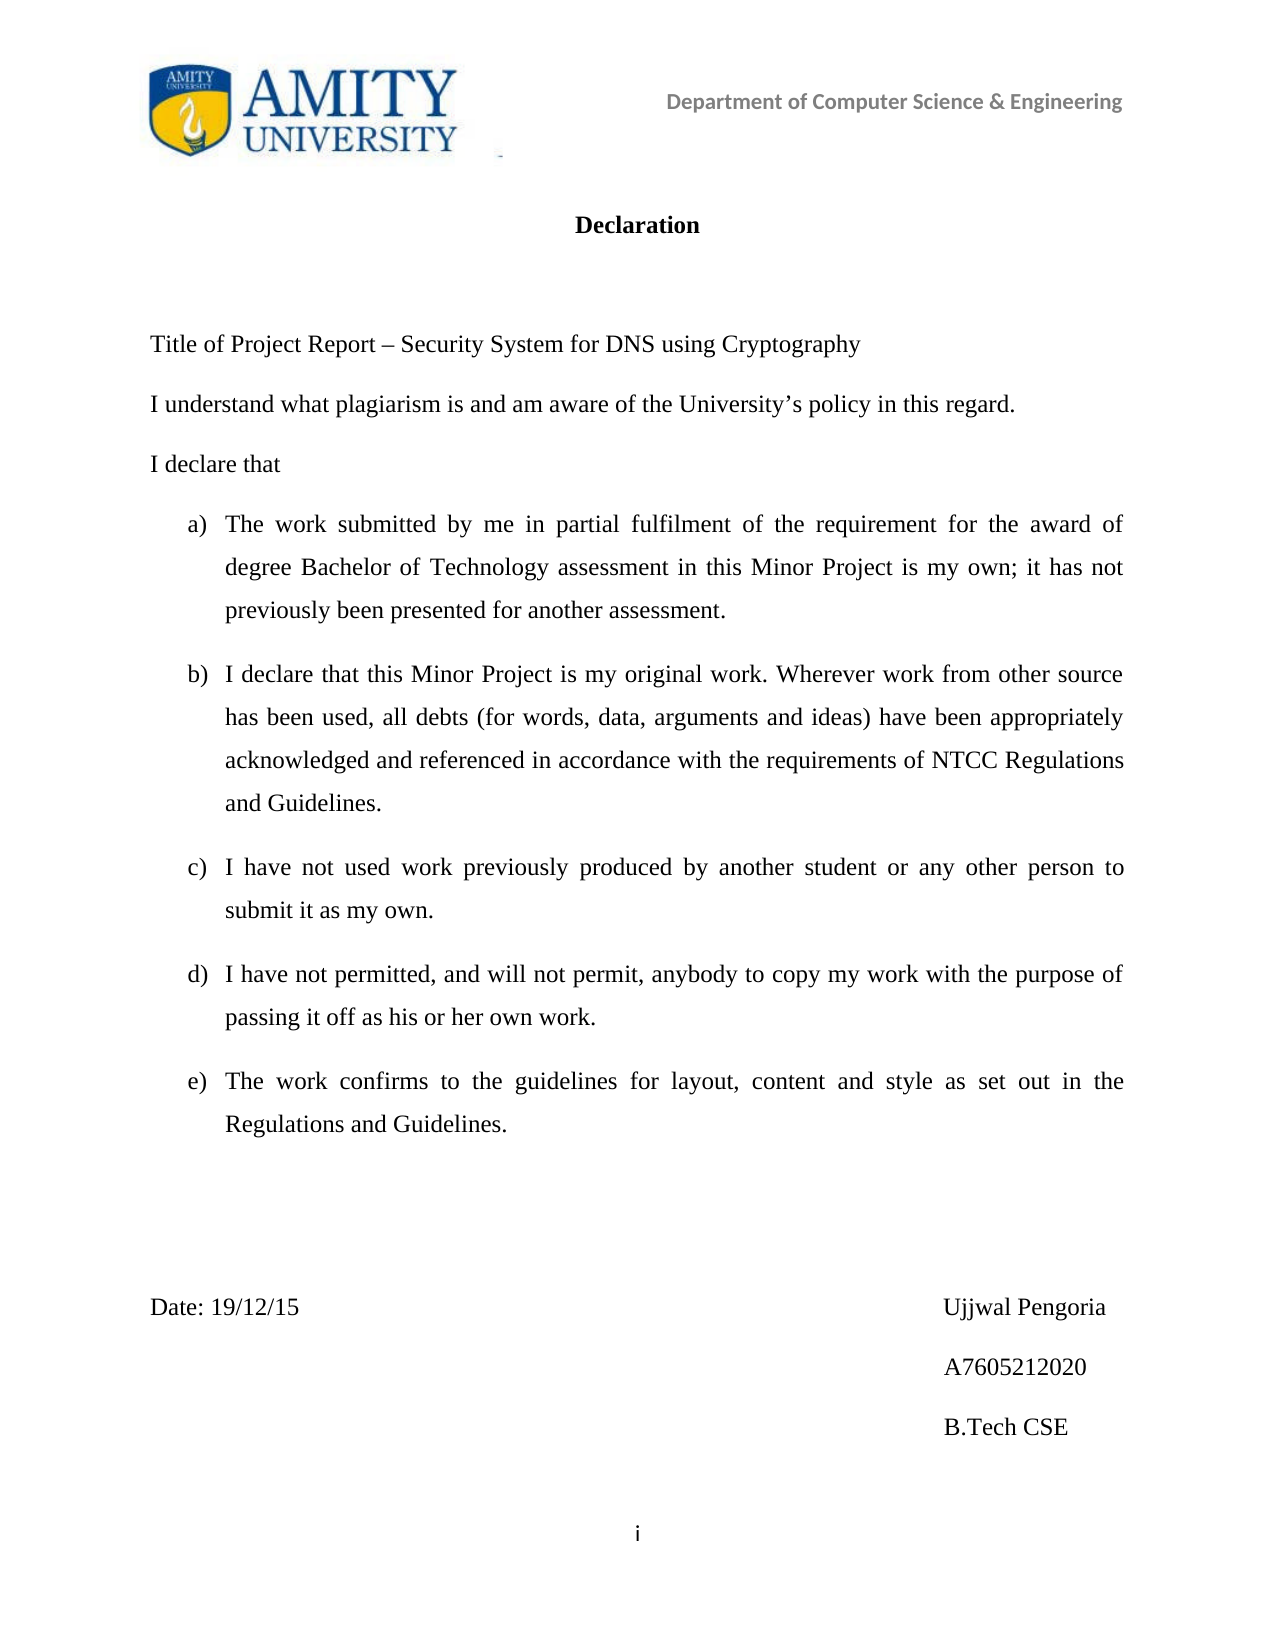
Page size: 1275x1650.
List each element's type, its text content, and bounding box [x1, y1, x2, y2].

text A7605212020 [150, 1352, 1125, 1381]
list I have not used work previously produced by another student or any other person to submit it as my own. [187, 852, 1125, 924]
text Declaration [150, 210, 1125, 238]
list The work confirms to the guidelines for layout, content and style as set out in the Regulations and Guidelines. [187, 1066, 1125, 1138]
text Title of Project Report – Security System for DNS using Cryptography [150, 329, 1125, 358]
list I declare that this Minor Project is my original work. Wherever work from other source has been used, all debts (for words, data, arguments and ideas) have been appropriately acknowledged and referenced in accordance with the requirements of NTCC Regulations and Guidelines. [187, 659, 1125, 817]
list The work submitted by me in partial fulfilment of the requirement for the award of degree Bachelor of Technology assessment in this Minor Project is my own; it has not previously been presented for another assessment. [187, 509, 1125, 624]
list I have not permitted, and will not permit, anybody to copy my work with the purpose of passing it off as his or her own work. [187, 959, 1125, 1031]
text B.Tech CSE [150, 1412, 1125, 1440]
text I understand what plagiarism is and am aware of the University’s policy in this regard. [150, 389, 1125, 418]
text Date: 19/12/15 Ujjwal Pengoria [150, 1292, 1125, 1321]
picture [81, 47, 503, 192]
text I declare that [150, 449, 1125, 478]
